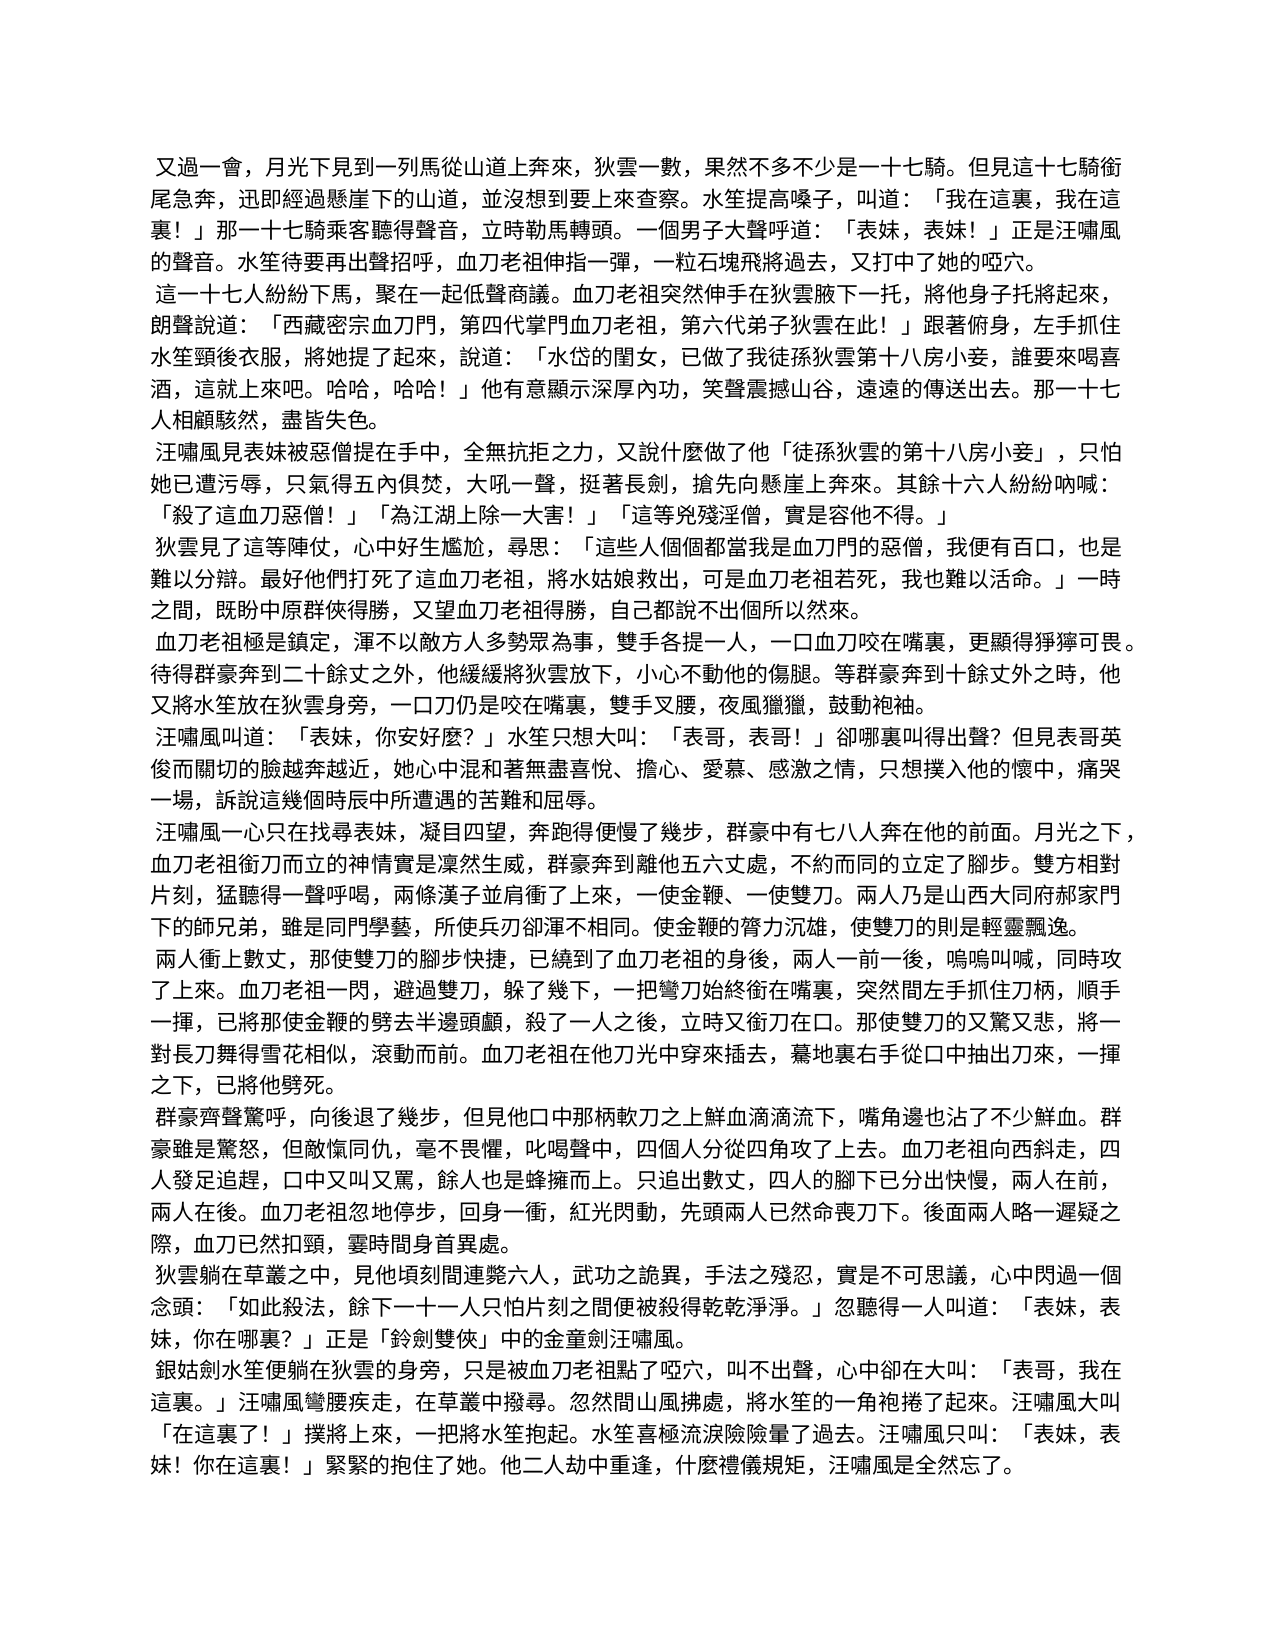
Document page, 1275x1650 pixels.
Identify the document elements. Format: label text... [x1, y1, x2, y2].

text 群豪齊聲驚呼，向後退了幾步，但見他口中那柄軟刀之上鮮血滴滴流下，嘴角邊也沾了不少鮮血。群豪雖是驚怒，但敵愾同仇，毫不畏懼，叱喝聲中，四個人分從四角攻了上去。血刀老祖向西斜走，四人發足追趕，口中又叫又罵，餘人也是蜂擁而上。只追出數丈，四人的腳下已分出快慢，兩人在前，兩人在後。血刀老祖忽地停步，回身一衝，紅光閃動，先頭兩人已然命喪刀下。後面兩人略一遲疑之際，血刀已然扣頸，霎時間身首異處。 [150, 1100, 1125, 1258]
text 汪嘯風見表妹被惡僧提在手中，全無抗拒之力，又說什麼做了他「徒孫狄雲的第十八房小妾」，只怕她已遭污辱，只氣得五內俱焚，大吼一聲，挺著長劍，搶先向懸崖上奔來。其餘十六人紛紛吶喊：「殺了這血刀惡僧！」「為江湖上除一大害！」「這等兇殘淫僧，實是容他不得。」 [150, 435, 1125, 530]
text 狄雲躺在草叢之中，見他頃刻間連斃六人，武功之詭異，手法之殘忍，實是不可思議，心中閃過一個念頭：「如此殺法，餘下一十一人只怕片刻之間便被殺得乾乾淨淨。」忽聽得一人叫道：「表妹，表妹，你在哪裏？」正是「鈴劍雙俠」中的金童劍汪嘯風。 [150, 1258, 1125, 1353]
text 銀姑劍水笙便躺在狄雲的身旁，只是被血刀老祖點了啞穴，叫不出聲，心中卻在大叫：「表哥，我在這裏。」汪嘯風彎腰疾走，在草叢中撥尋。忽然間山風拂處，將水笙的一角袍捲了起來。汪嘯風大叫：「在這裏了！」撲將上來，一把將水笙抱起。水笙喜極流淚險險暈了過去。汪嘯風只叫：「表妹，表妹！你在這裏！」緊緊的抱住了她。他二人劫中重逢，什麼禮儀規矩，汪嘯風是全然忘了。 [150, 1353, 1125, 1480]
text 汪嘯風一心只在找尋表妹，凝目四望，奔跑得便慢了幾步，群豪中有七八人奔在他的前面。月光之下，血刀老祖銜刀而立的神情實是凜然生威，群豪奔到離他五六丈處，不約而同的立定了腳步。雙方相對片刻，猛聽得一聲呼喝，兩條漢子並肩衝了上來，一使金鞭、一使雙刀。兩人乃是山西大同府郝家門下的師兄弟，雖是同門學藝，所使兵刃卻渾不相同。使金鞭的膂力沉雄，使雙刀的則是輕靈飄逸。 [150, 815, 1125, 942]
text 這一十七人紛紛下馬，聚在一起低聲商議。血刀老祖突然伸手在狄雲腋下一托，將他身子托將起來，朗聲說道：「西藏密宗血刀門，第四代掌門血刀老祖，第六代弟子狄雲在此！」跟著俯身，左手抓住水笙頸後衣服，將她提了起來，說道：「水岱的閨女，已做了我徒孫狄雲第十八房小妾，誰要來喝喜酒，這就上來吧。哈哈，哈哈！」他有意顯示深厚內功，笑聲震撼山谷，遠遠的傳送出去。那一十七人相顧駭然，盡皆失色。 [150, 277, 1125, 435]
text 汪嘯風叫道：「表妹，你安好麼？」水笙只想大叫：「表哥，表哥！」卻哪裏叫得出聲？但見表哥英俊而關切的臉越奔越近，她心中混和著無盡喜悅、擔心、愛慕、感激之情，只想撲入他的懷中，痛哭一場，訴說這幾個時辰中所遭遇的苦難和屈辱。 [150, 720, 1125, 815]
text 血刀老祖極是鎮定，渾不以敵方人多勢眾為事，雙手各提一人，一口血刀咬在嘴裏，更顯得猙獰可畏。待得群豪奔到二十餘丈之外，他緩緩將狄雲放下，小心不動他的傷腿。等群豪奔到十餘丈外之時，他又將水笙放在狄雲身旁，一口刀仍是咬在嘴裏，雙手叉腰，夜風獵獵，鼓動袍袖。 [150, 625, 1125, 720]
text 又過一會，月光下見到一列馬從山道上奔來，狄雲一數，果然不多不少是一十七騎。但見這十七騎銜尾急奔，迅即經過懸崖下的山道，並沒想到要上來查察。水笙提高嗓子，叫道：「我在這裏，我在這裏！」那一十七騎乘客聽得聲音，立時勒馬轉頭。一個男子大聲呼道：「表妹，表妹！」正是汪嘯風的聲音。水笙待要再出聲招呼，血刀老祖伸指一彈，一粒石塊飛將過去，又打中了她的啞穴。 [150, 150, 1125, 277]
text 兩人衝上數丈，那使雙刀的腳步快捷，已繞到了血刀老祖的身後，兩人一前一後，嗚嗚叫喊，同時攻了上來。血刀老祖一閃，避過雙刀，躲了幾下，一把彎刀始終銜在嘴裏，突然間左手抓住刀柄，順手一揮，已將那使金鞭的劈去半邊頭顱，殺了一人之後，立時又銜刀在口。那使雙刀的又驚又悲，將一對長刀舞得雪花相似，滾動而前。血刀老祖在他刀光中穿來插去，驀地裏右手從口中抽出刀來，一揮之下，已將他劈死。 [150, 942, 1125, 1100]
text 狄雲見了這等陣仗，心中好生尷尬，尋思：「這些人個個都當我是血刀門的惡僧，我便有百口，也是難以分辯。最好他們打死了這血刀老祖，將水姑娘救出，可是血刀老祖若死，我也難以活命。」一時之間，既盼中原群俠得勝，又望血刀老祖得勝，自己都說不出個所以然來。 [150, 530, 1125, 625]
